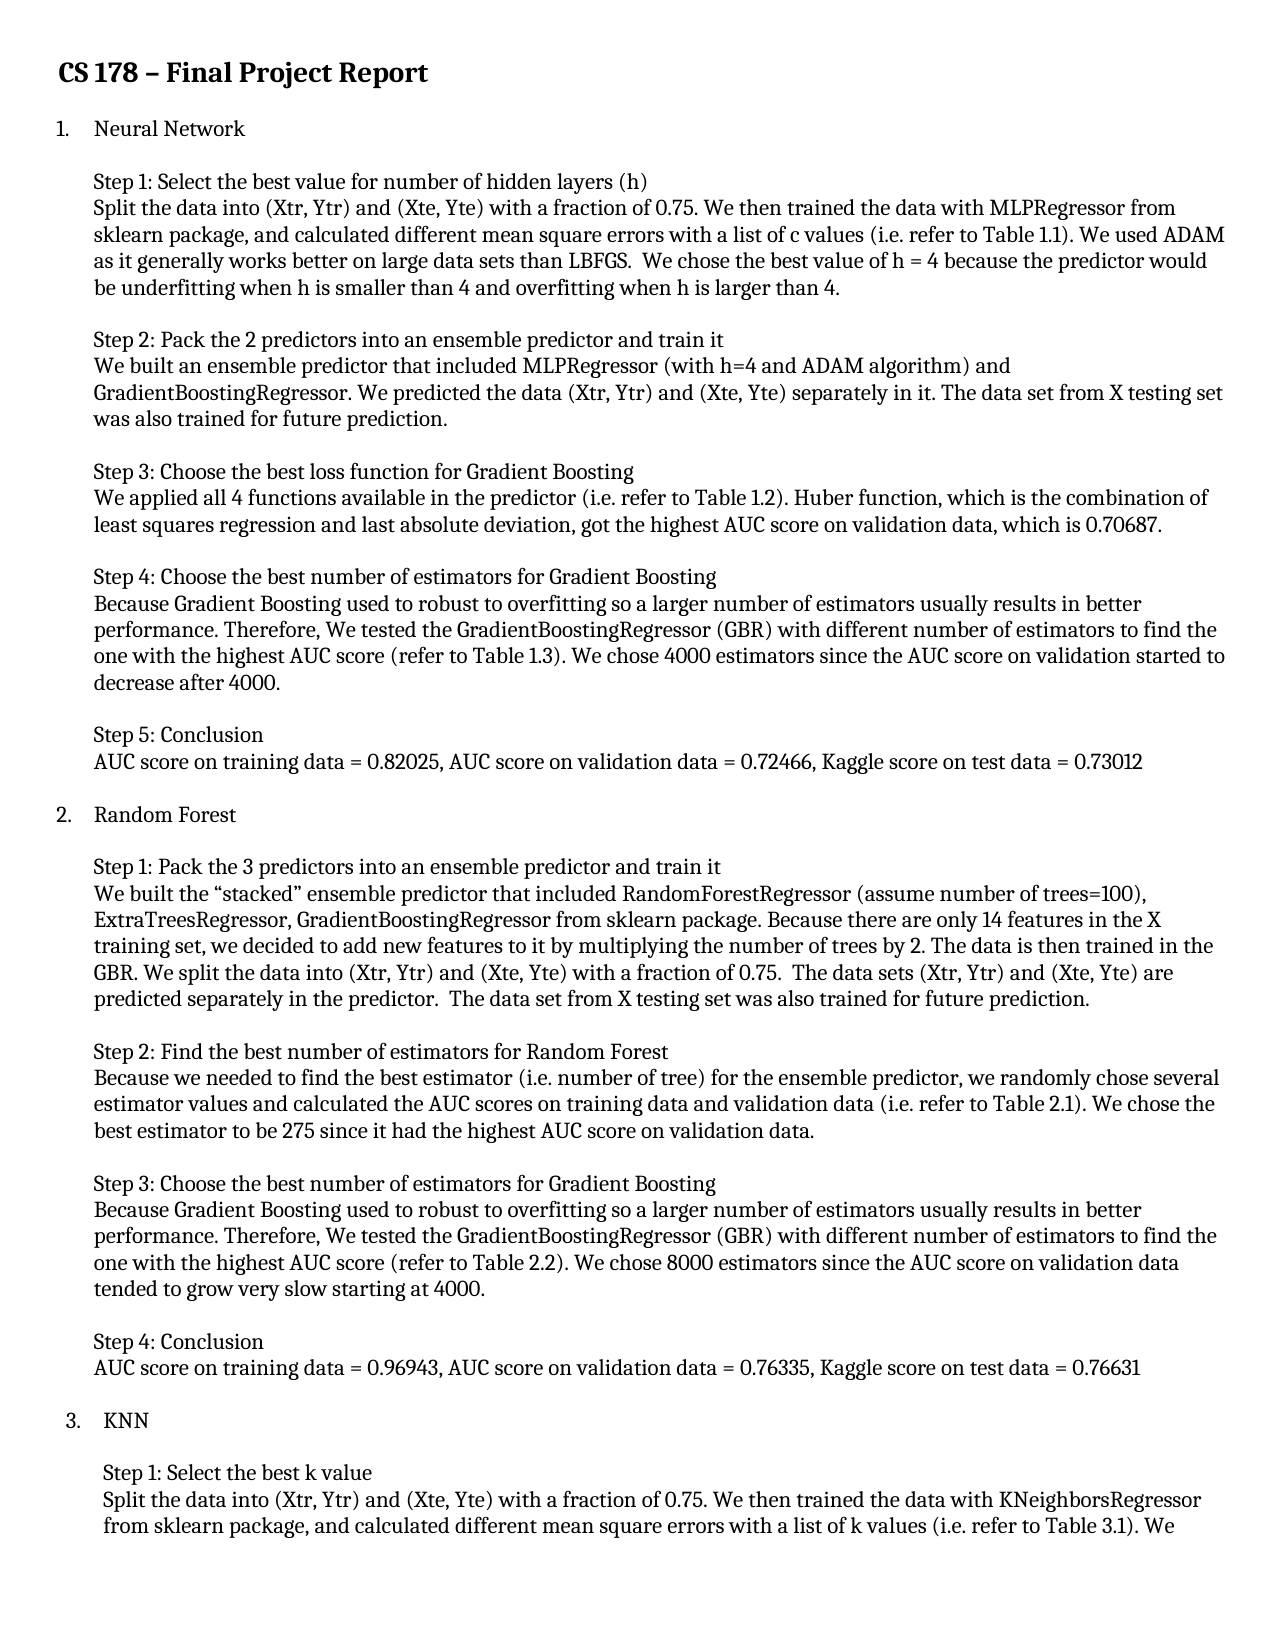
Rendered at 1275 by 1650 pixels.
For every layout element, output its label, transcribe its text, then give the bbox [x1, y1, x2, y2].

list Because we needed to find the best estimator (i.e. number of tree) for the ensemble predictor, we randomly chose several estimator values and calculated the AUC scores on training data and validation data (i.e. refer to Table 2.1). We chose the best estimator to be 275 since it had the highest AUC score on validation data. [94, 1065, 1228, 1144]
list Split the data into (Xtr, Ytr) and (Xte, Yte) with a fraction of 0.75. We then trained the data with MLPRegressor from sklearn package, and calculated different mean square errors with a list of c values (i.e. refer to Table 1.1). We used ADAM as it generally works better on large data sets than LBFGS. We chose the best value of h = 4 because the predictor would be underfitting when h is smaller than 4 and overfitting when h is larger than 4. [94, 195, 1228, 301]
list Step 4: Choose the best number of estimators for Gradient Boosting [94, 564, 1228, 591]
text CS 178 – Final Project Report [28, 56, 1228, 90]
list We built the “stacked” ensemble predictor that included RandomForestRegressor (assume number of trees=100), ExtraTreesRegressor, GradientBoostingRegressor from sklearn package. Because there are only 14 features in the X training set, we decided to add new features to it by multiplying the number of trees by 2. The data is then trained in the GBR. We split the data into (Xtr, Ytr) and (Xte, Yte) with a fraction of 0.75. The data sets (Xtr, Ytr) and (Xte, Yte) are predicted separately in the predictor. The data set from X testing set was also trained for future prediction. [94, 880, 1228, 1012]
list Step 3: Choose the best number of estimators for Gradient Boosting [94, 1170, 1228, 1197]
list Neural Network [56, 116, 1228, 142]
list Step 1: Pack the 3 predictors into an ensemble predictor and train it [94, 854, 1228, 880]
list We applied all 4 functions available in the predictor (i.e. refer to Table 1.2). Huber function, which is the combination of least squares regression and last absolute deviation, got the highest AUC score on validation data, which is 0.70687. [94, 485, 1228, 538]
list AUC score on training data = 0.82025, AUC score on validation data = 0.72466, Kaggle score on test data = 0.73012 [94, 749, 1228, 775]
list Step 3: Choose the best loss function for Gradient Boosting [94, 459, 1228, 485]
list KNN [66, 1407, 1228, 1434]
list Step 4: Conclusion [94, 1328, 1228, 1355]
list Step 2: Find the best number of estimators for Random Forest [94, 1038, 1228, 1065]
list Random Forest [56, 801, 1228, 828]
list AUC score on training data = 0.96943, AUC score on validation data = 0.76335, Kaggle score on test data = 0.76631 [94, 1355, 1228, 1381]
list Because Gradient Boosting used to robust to overfitting so a larger number of estimators usually results in better performance. Therefore, We tested the GradientBoostingRegressor (GBR) with different number of estimators to find the one with the highest AUC score (refer to Table 2.2). We chose 8000 estimators since the AUC score on validation data tended to grow very slow starting at 4000. [94, 1197, 1228, 1302]
list Step 5: Conclusion [94, 722, 1228, 749]
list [103, 1487, 1228, 1539]
list Step 1: Select the best value for number of hidden layers (h) [94, 169, 1228, 195]
list Step 2: Pack the 2 predictors into an ensemble predictor and train it [94, 327, 1228, 353]
list We built an ensemble predictor that included MLPRegressor (with h=4 and ADAM algorithm) and GradientBoostingRegressor. We predicted the data (Xtr, Ytr) and (Xte, Yte) separately in it. The data set from X testing set was also trained for future prediction. [94, 353, 1228, 432]
list Because Gradient Boosting used to robust to overfitting so a larger number of estimators usually results in better performance. Therefore, We tested the GradientBoostingRegressor (GBR) with different number of estimators to find the one with the highest AUC score (refer to Table 1.3). We chose 4000 estimators since the AUC score on validation started to decrease after 4000. [94, 591, 1228, 696]
list Step 1: Select the best k value [103, 1460, 1228, 1487]
